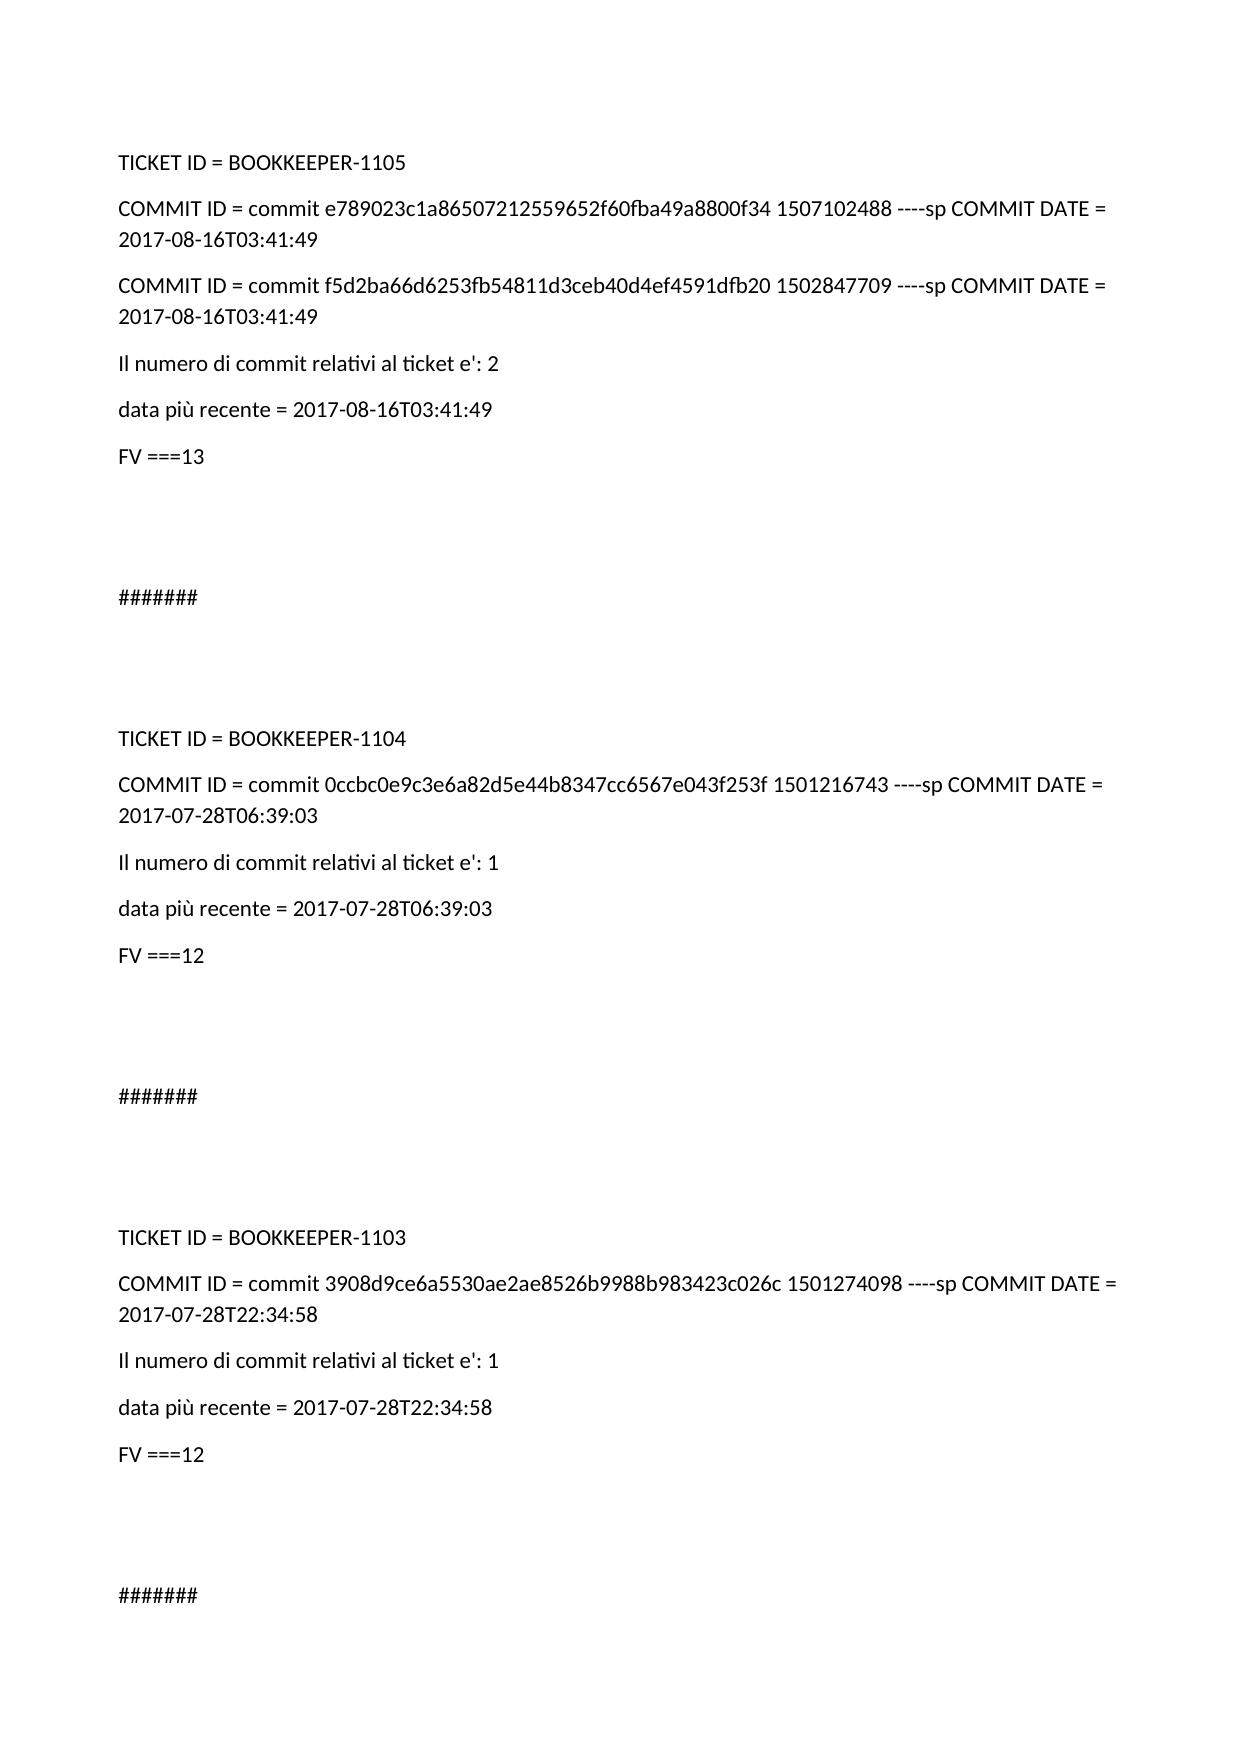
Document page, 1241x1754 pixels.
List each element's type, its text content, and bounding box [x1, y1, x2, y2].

text COMMIT ID = commit 3908d9ce6a5530ae2ae8526b9988b983423c026c 1501274098 ----sp COMMIT DATE = 2017-07-28T22:34:58 [118, 1269, 1122, 1328]
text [118, 1347, 1122, 1374]
text TICKET ID = BOOKKEEPER-1105 [118, 148, 1122, 176]
text ####### [118, 1581, 1122, 1609]
text FV ===12 [118, 1440, 1122, 1468]
text data più recente = 2017-07-28T22:34:58 [118, 1393, 1122, 1421]
text TICKET ID = BOOKKEEPER-1103 [118, 1223, 1122, 1251]
text data più recente = 2017-07-28T06:39:03 [118, 894, 1122, 922]
text COMMIT ID = commit 0ccbc0e9c3e6a82d5e44b8347cc6567e043f253f 1501216743 ----sp COMMIT DATE = 2017-07-28T06:39:03 [118, 771, 1122, 829]
text ####### [118, 1082, 1122, 1110]
text Il numero di commit relativi al ticket e': 1 [118, 848, 1122, 876]
text ####### [118, 583, 1122, 611]
text COMMIT ID = commit f5d2ba66d6253fb54811d3ceb40d4ef4591dfb20 1502847709 ----sp COMMIT DATE = 2017-08-16T03:41:49 [118, 272, 1122, 330]
text data più recente = 2017-08-16T03:41:49 [118, 396, 1122, 423]
text FV ===12 [118, 941, 1122, 969]
text TICKET ID = BOOKKEEPER-1104 [118, 724, 1122, 752]
text COMMIT ID = commit e789023c1a86507212559652f60fba49a8800f34 1507102488 ----sp COMMIT DATE = 2017-08-16T03:41:49 [118, 194, 1122, 253]
text Il numero di commit relativi al ticket e': 2 [118, 349, 1122, 377]
text FV ===13 [118, 442, 1122, 470]
